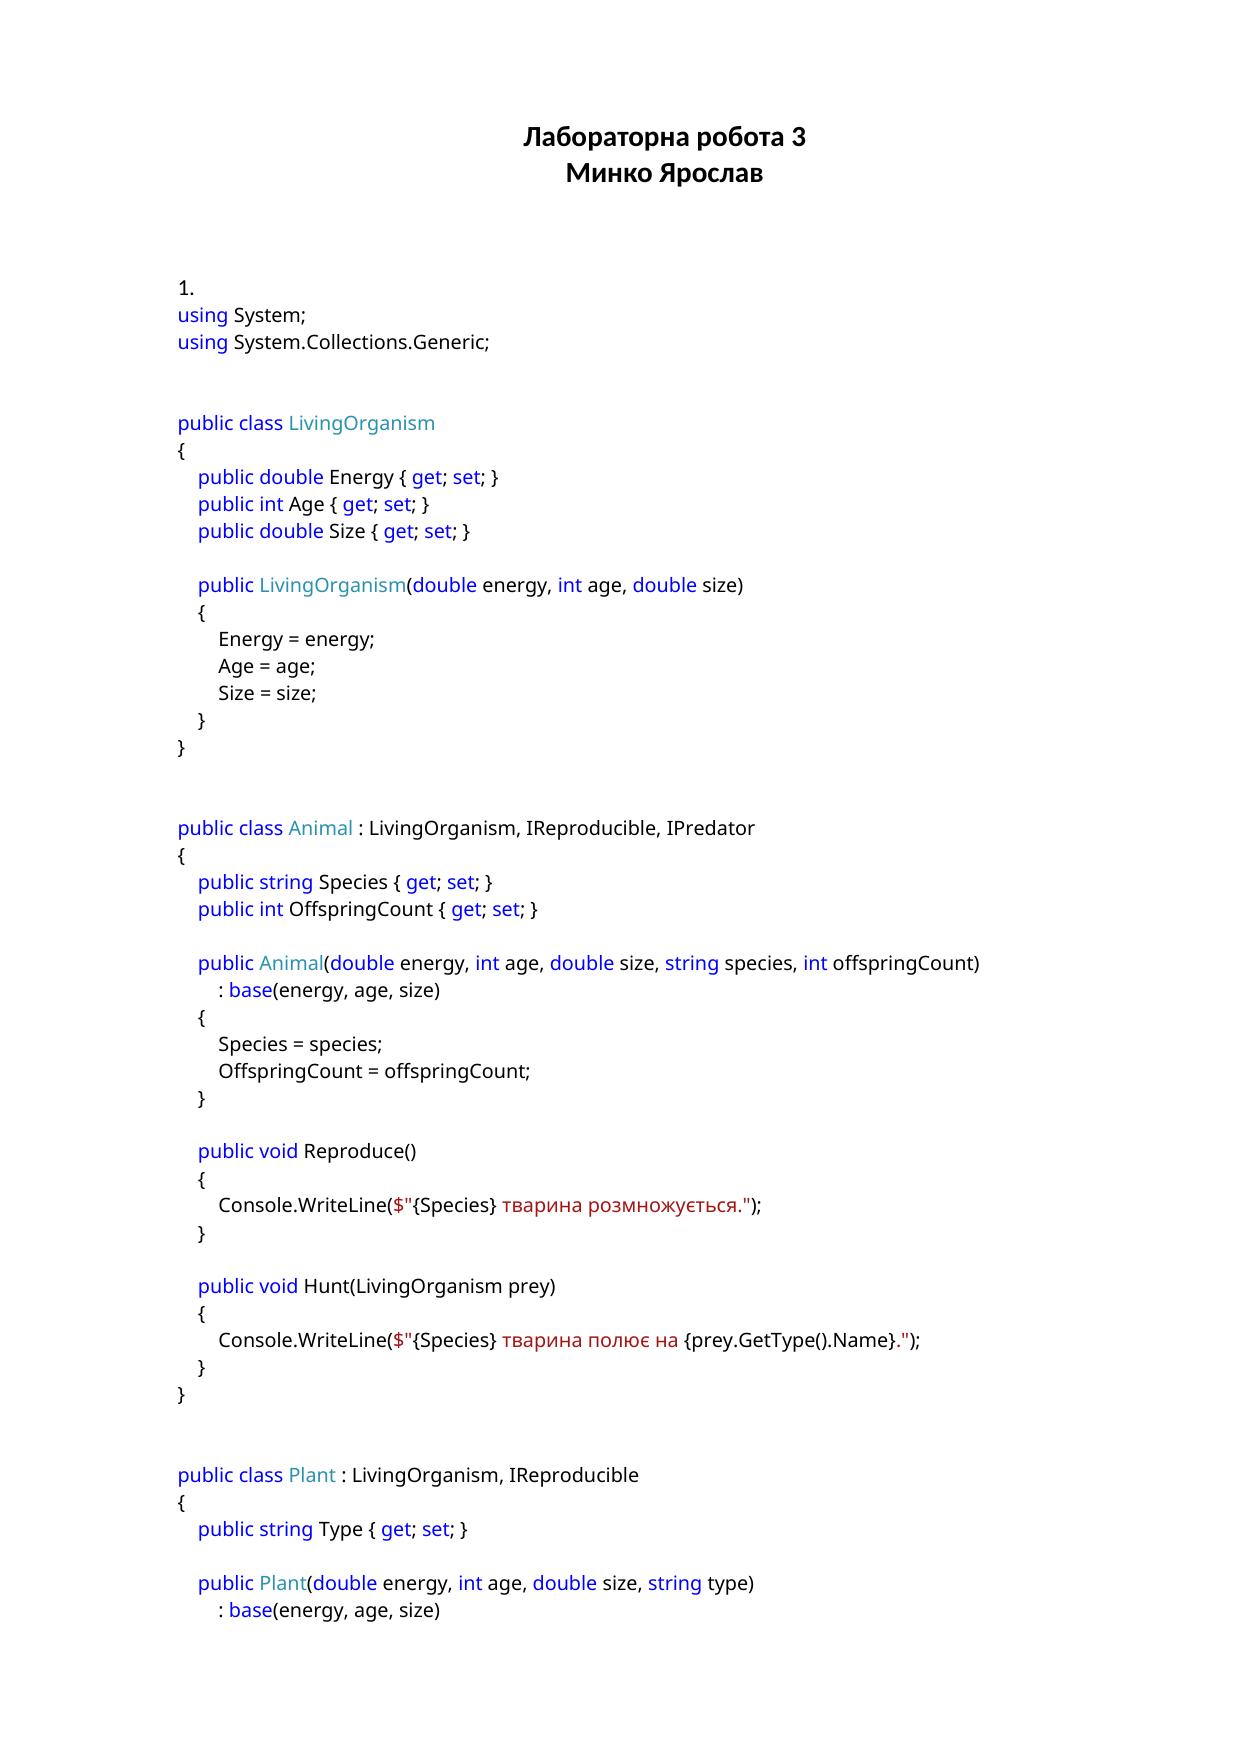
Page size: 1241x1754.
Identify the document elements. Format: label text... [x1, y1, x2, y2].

text public class Animal : LivingOrganism, IReproducible, IPredator [177, 814, 1152, 841]
text Console.WriteLine($"{Species} тварина розмножується."); [177, 1192, 1152, 1219]
text public Animal(double energy, int age, double size, string species, int offspringCount) [177, 949, 1152, 976]
text public double Size { get; set; } [177, 517, 1152, 544]
text : base(energy, age, size) [177, 976, 1152, 1003]
text public Plant(double energy, int age, double size, string type) [177, 1569, 1152, 1596]
text } [177, 1084, 1152, 1111]
text using System.Collections.Generic; [177, 328, 1152, 355]
text } [177, 706, 1152, 733]
text } [177, 1219, 1152, 1246]
text OffspringCount = offspringCount; [177, 1057, 1152, 1084]
text Size = size; [177, 679, 1152, 706]
text public string Type { get; set; } [177, 1516, 1152, 1542]
text public LivingOrganism(double energy, int age, double size) [177, 571, 1152, 598]
text public void Reproduce() [177, 1138, 1152, 1165]
text public int OffspringCount { get; set; } [177, 895, 1152, 922]
text { [177, 1300, 1152, 1327]
text public int Age { get; set; } [177, 490, 1152, 517]
text public class Plant : LivingOrganism, IReproducible [177, 1462, 1152, 1488]
text } [177, 1354, 1152, 1381]
text { [177, 1165, 1152, 1192]
text { [177, 841, 1152, 868]
text public void Hunt(LivingOrganism prey) [177, 1273, 1152, 1300]
text Console.WriteLine($"{Species} тварина полює на {prey.GetType().Name}."); [177, 1327, 1152, 1354]
text { [177, 436, 1152, 463]
text : base(energy, age, size) [177, 1596, 1152, 1623]
text Лабораторна робота 3 [177, 118, 1152, 154]
text } [177, 1381, 1152, 1408]
text public double Energy { get; set; } [177, 463, 1152, 490]
text { [177, 598, 1152, 625]
text Energy = energy; [177, 625, 1152, 652]
text Age = age; [177, 652, 1152, 679]
text } [177, 733, 1152, 760]
text Минко Ярослав [177, 154, 1152, 189]
text Species = species; [177, 1030, 1152, 1057]
text { [177, 1003, 1152, 1030]
text 1. using System; [177, 273, 1152, 328]
text public class LivingOrganism [177, 409, 1152, 436]
text public string Species { get; set; } [177, 868, 1152, 895]
text { [177, 1488, 1152, 1516]
